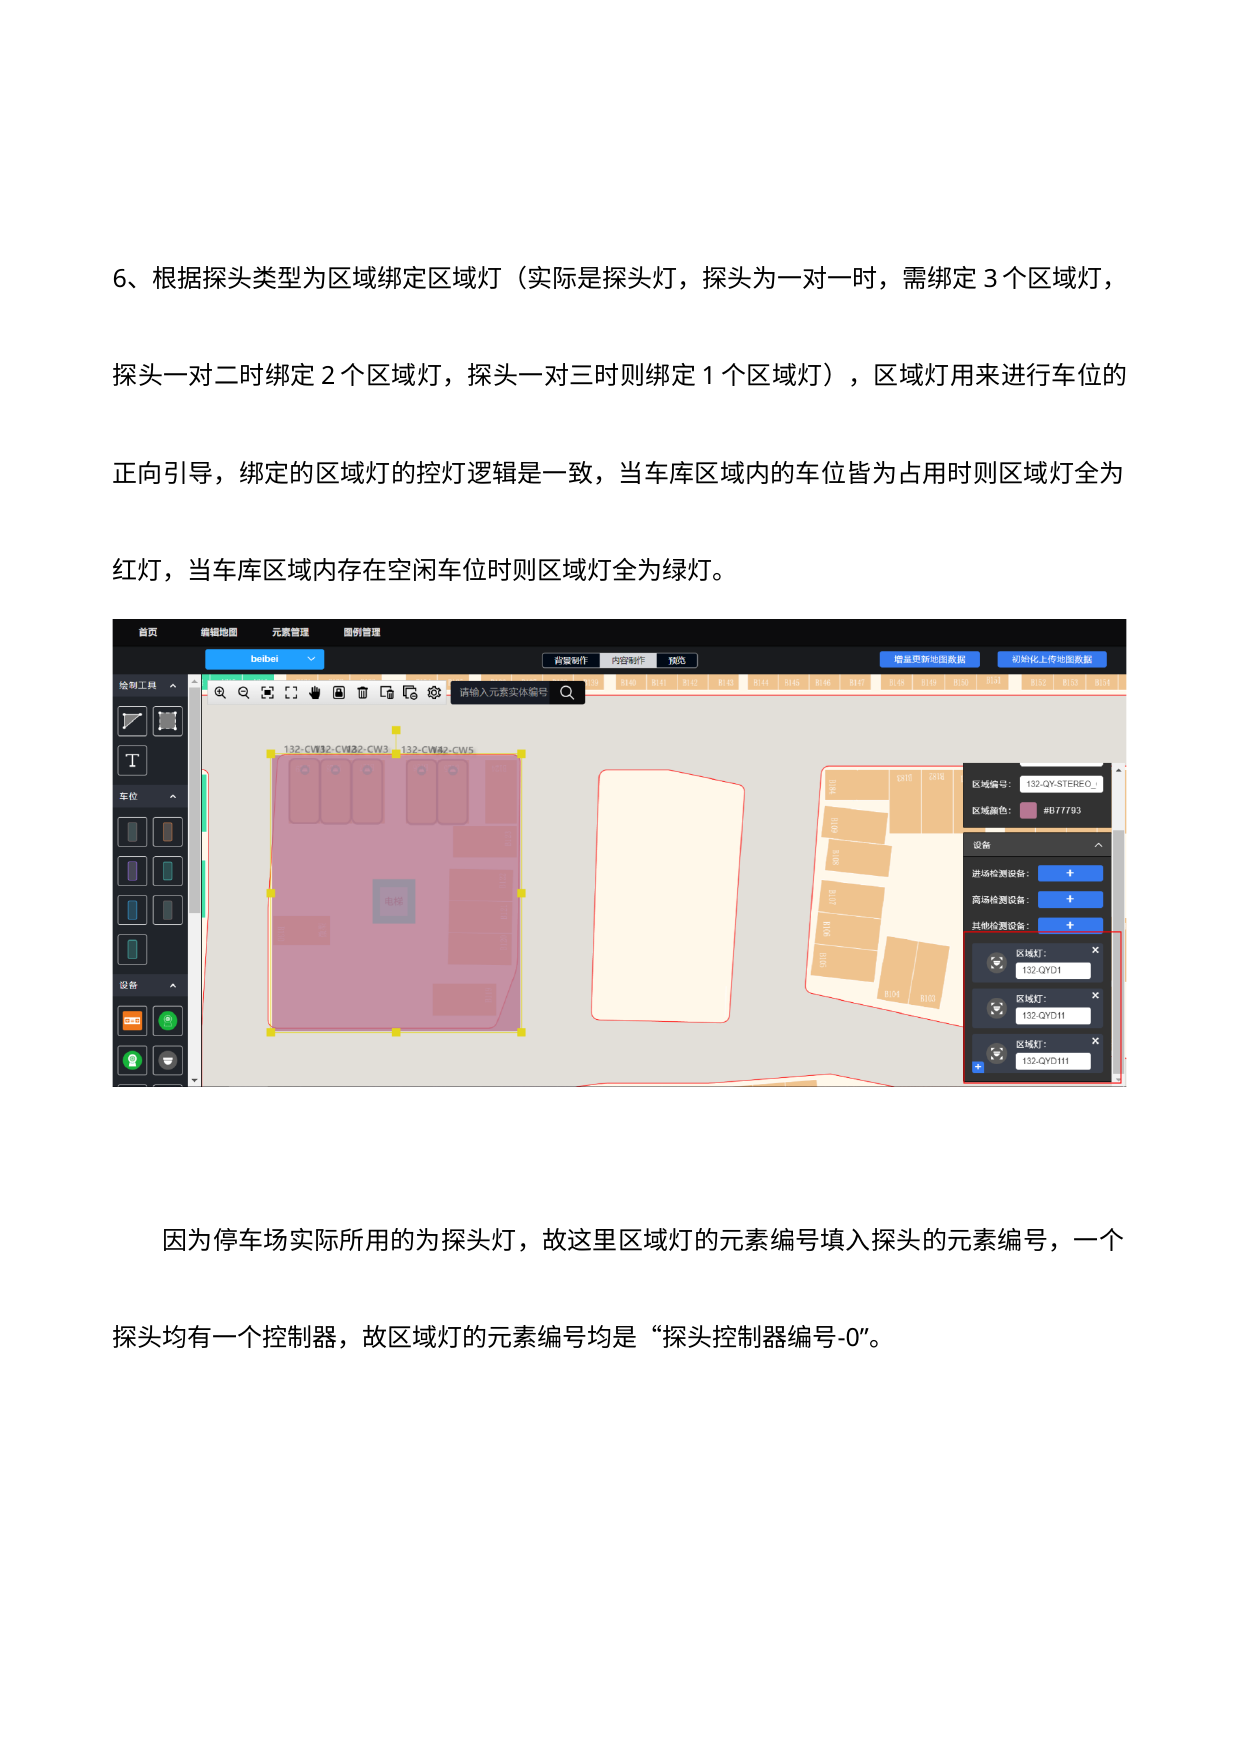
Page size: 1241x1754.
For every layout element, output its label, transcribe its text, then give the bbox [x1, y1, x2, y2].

list 因为停车场实际所用的为探头灯，故这里区域灯的元素编号填入探头的元素编号，一个探头均有一个控制器，故区域灯的元素编号均是“探头控制器编号-0”。 [112, 1206, 1128, 1368]
list 根据探头类型为区域绑定区域灯（实际是探头灯，探头为一对一时，需绑定3个区域灯，探头一对二时绑定2个区域灯，探头一对三时则绑定1个区域灯），区域灯用来进行车位的正向引导，绑定的区域灯的控灯逻辑是一致，当车库区域内的车位皆为占用时则区域灯全为红灯，当车库区域内存在空闲车位时则区域灯全为绿灯。 [112, 244, 1128, 601]
picture [112, 619, 1127, 1087]
